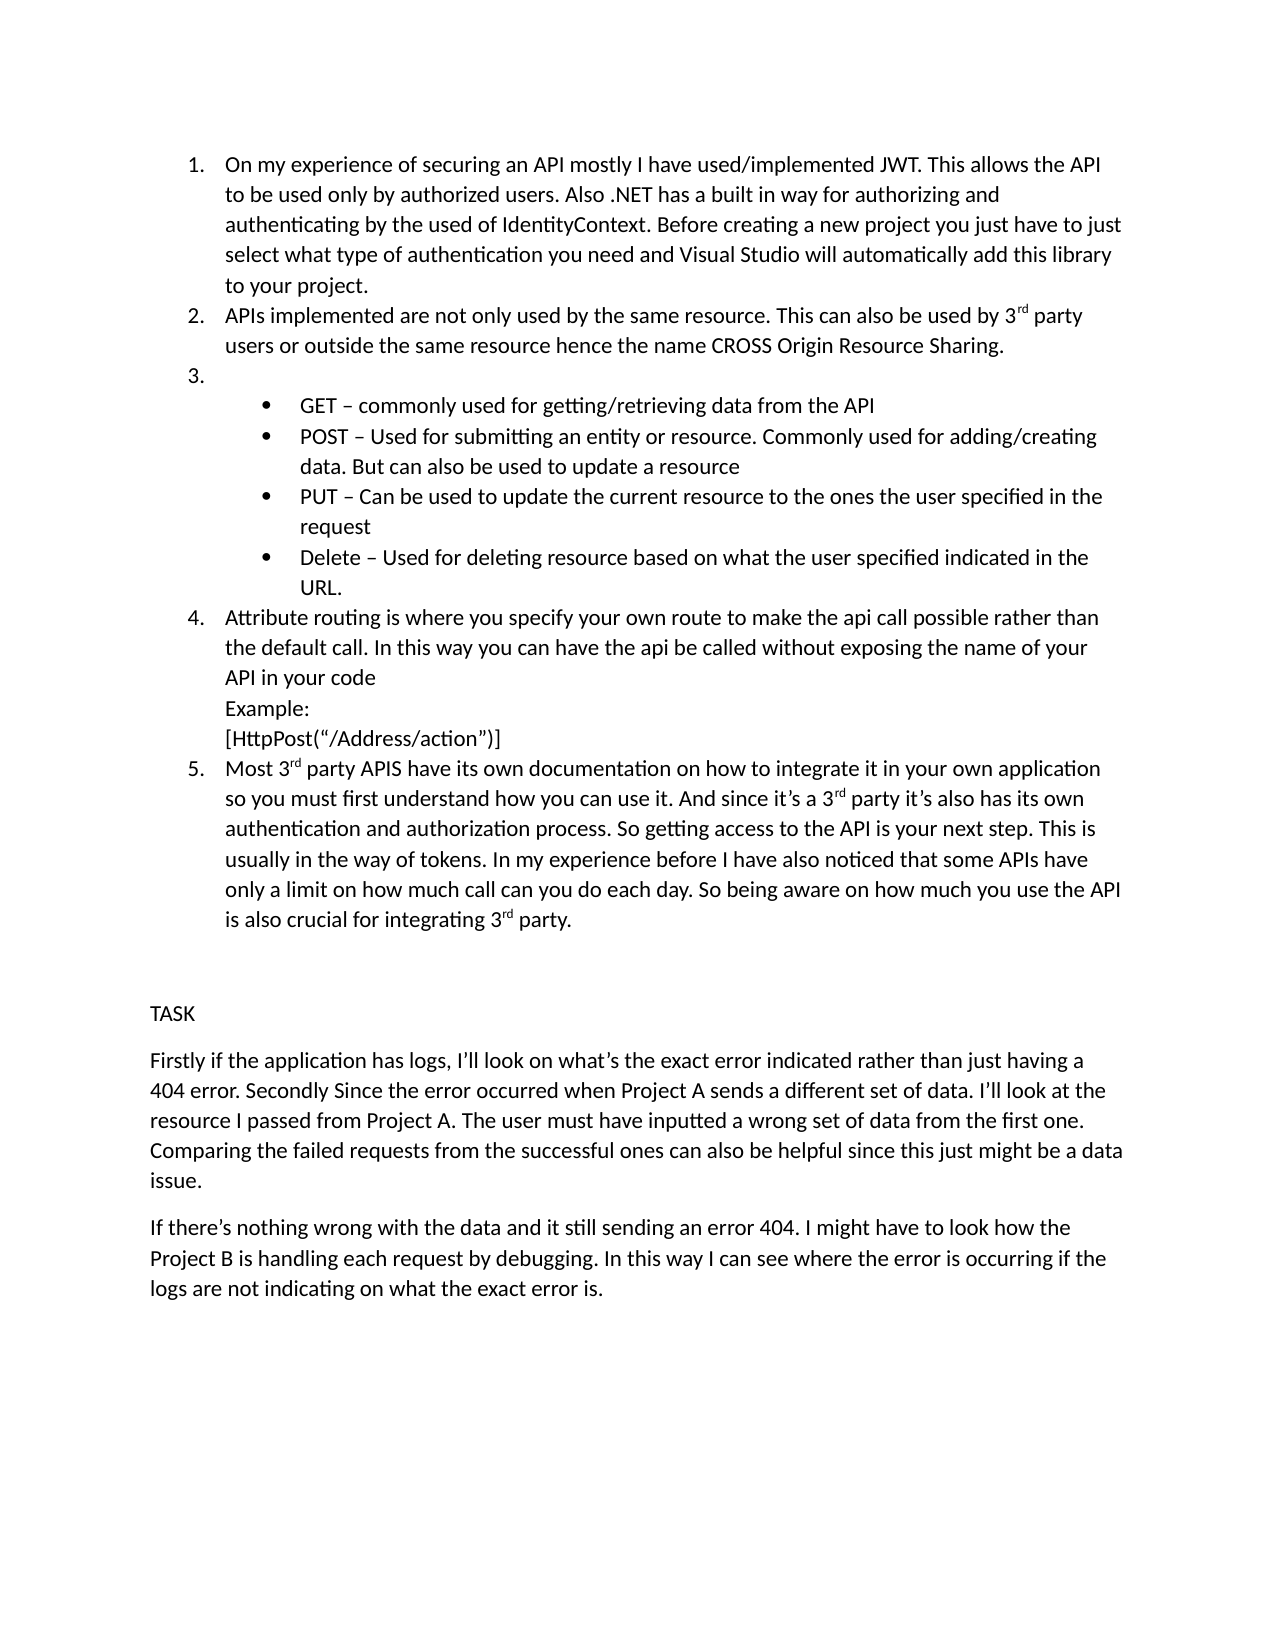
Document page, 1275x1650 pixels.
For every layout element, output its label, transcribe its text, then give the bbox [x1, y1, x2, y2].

list Most 3rd party APIS have its own documentation on how to integrate it in your own application so you must first understand how you can use it. And since it’s a 3rd party it’s also has its own authentication and authorization process. So getting access to the API is your next step. This is usually in the way of tokens. In my experience before I have also noticed that some APIs have only a limit on how much call can you do each day. So being aware on how much you use the API is also crucial for integrating 3rd party. [187, 754, 1125, 933]
list [HttpPost(“/Address/action”)] [225, 724, 1125, 752]
list On my experience of securing an API mostly I have used/implemented JWT. This allows the API to be used only by authorized users. Also .NET has a built in way for authorizing and authenticating by the used of IdentityContext. Before creating a new project you just have to just select what type of authentication you need and Visual Studio will automatically add this library to your project. [187, 150, 1125, 299]
list POST – Used for submitting an entity or resource. Commonly used for adding/creating data. But can also be used to update a resource [262, 422, 1125, 480]
list APIs implemented are not only used by the same resource. This can also be used by 3rd party users or outside the same resource hence the name CROSS Origin Resource Sharing. [187, 301, 1125, 359]
list Example: [225, 694, 1125, 722]
list GET – commonly used for getting/retrieving data from the API [262, 392, 1125, 420]
text Firstly if the application has logs, I’ll look on what’s the exact error indicated rather than just having a 404 error. Secondly Since the error occurred when Project A sends a different set of data. I’ll look at the resource I passed from Project A. The user must have inputted a wrong set of data from the first one. Comparing the failed requests from the successful ones can also be helpful since this just might be a data issue. [150, 1046, 1125, 1195]
text TASK [150, 999, 1125, 1027]
list PUT – Can be used to update the current resource to the ones the user specified in the request [262, 482, 1125, 541]
list Attribute routing is where you specify your own route to make the api call possible rather than the default call. In this way you can have the api be called without exposing the name of your API in your code [187, 603, 1125, 692]
text If there’s nothing wrong with the data and it still sending an error 404. I might have to look how the Project B is handling each request by debugging. In this way I can see where the error is occurring if the logs are not indicating on what the exact error is. [150, 1213, 1125, 1302]
list Delete – Used for deleting resource based on what the user specified indicated in the URL. [262, 543, 1125, 601]
